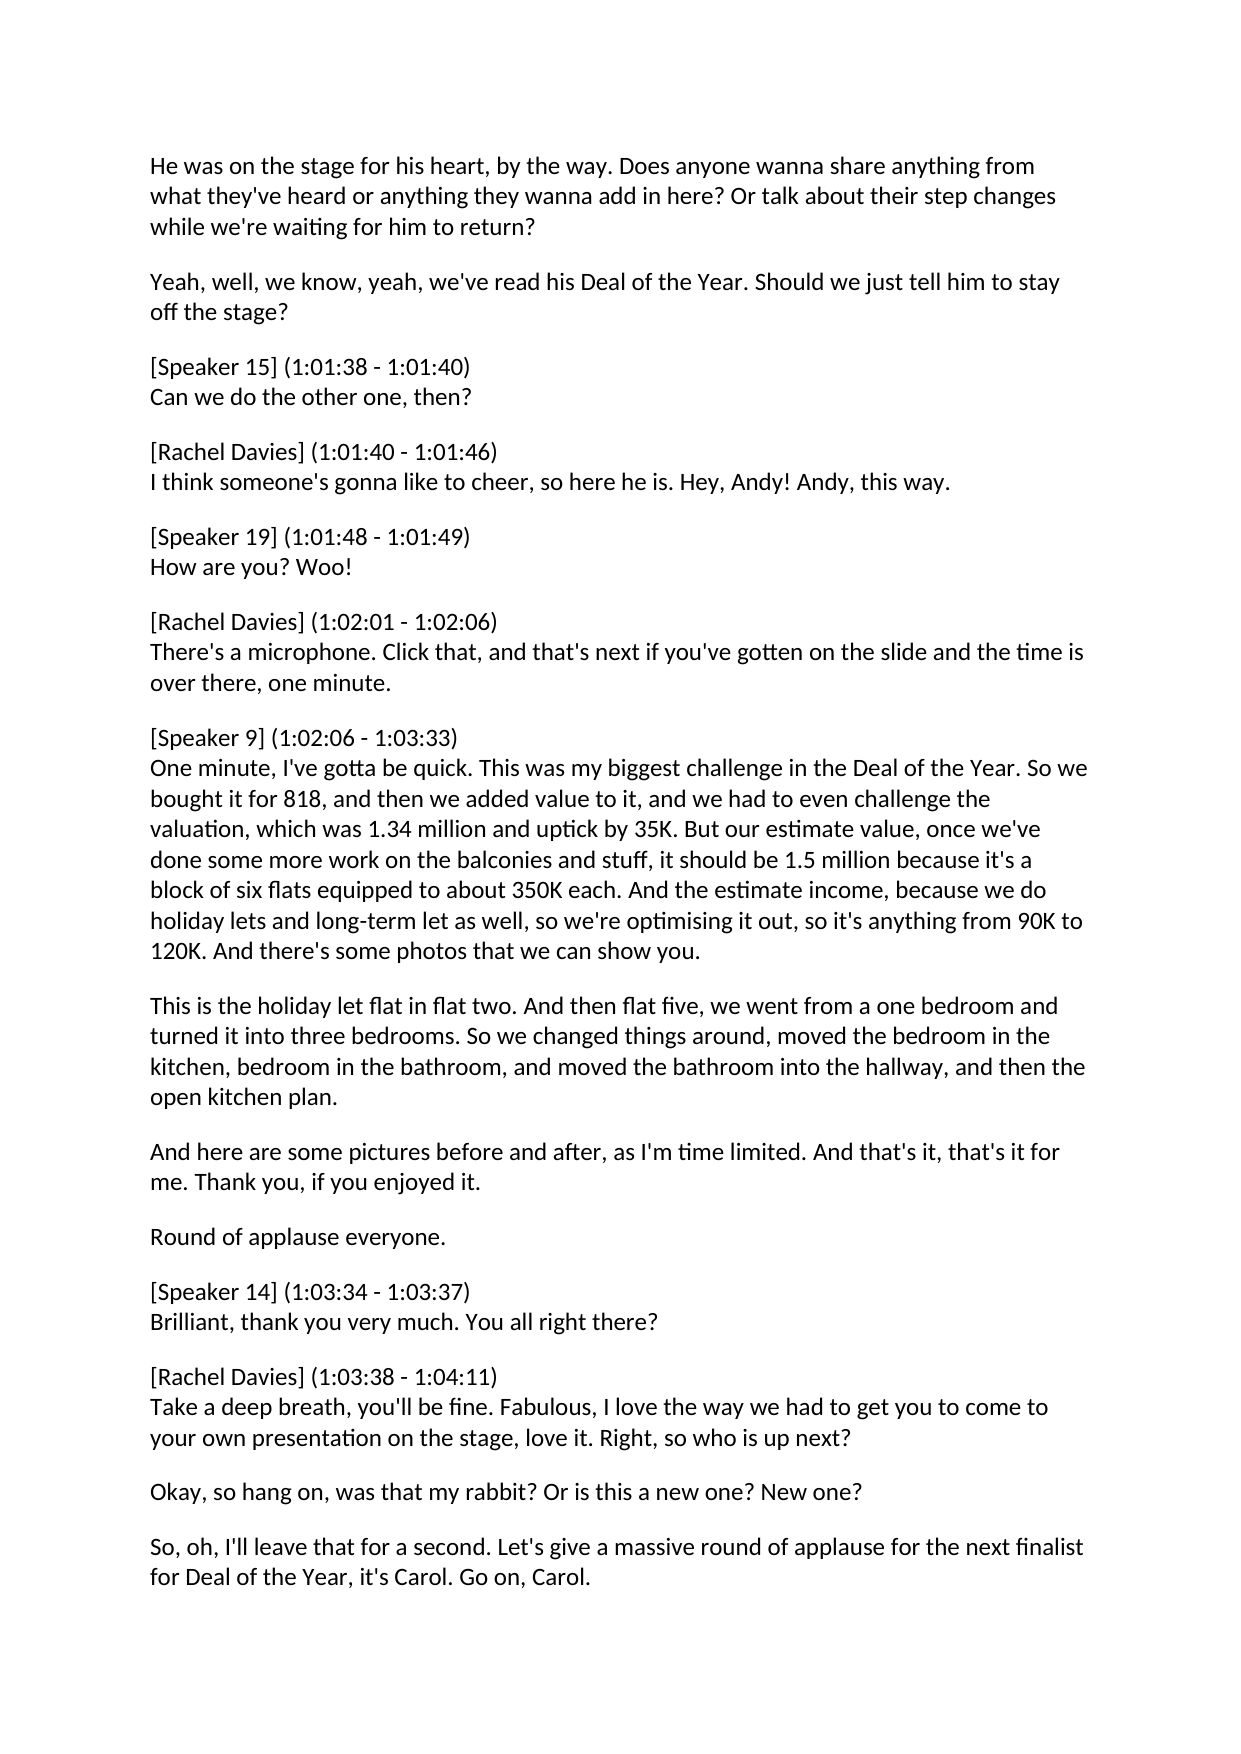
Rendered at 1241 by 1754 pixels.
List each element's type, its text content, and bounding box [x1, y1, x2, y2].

text This is the holiday let flat in flat two. And then flat five, we went from a one bedroom and turned it into three bedrooms. So we changed things around, moved the bedroom in the kitchen, bedroom in the bathroom, and moved the bathroom into the hallway, and then the open kitchen plan. [150, 990, 1090, 1112]
text One minute, I've gotta be quick. This was my biggest challenge in the Deal of the Year. So we bought it for 818, and then we added value to it, and we had to even challenge the valuation, which was 1.34 million and uptick by 35K. But our estimate value, once we've done some more work on the balconies and stuff, it should be 1.5 million because it's a block of six flats equipped to about 350K each. And the estimate income, because we do holiday lets and long-term let as well, so we're optimising it out, so it's anything from 90K to 120K. And there's some photos that we can show you. [150, 752, 1090, 966]
text Okay, so hang on, was that my rabbit? Or is this a new one? New one? [150, 1476, 1090, 1507]
text He was on the stage for his heart, by the way. Does anyone wanna share anything from what they've heard or anything they wanna add in here? Or talk about their step changes while we're waiting for him to return? [150, 150, 1090, 242]
text There's a microphone. Click that, and that's next if you've gotten on the slide and the time is over there, one minute. [150, 637, 1090, 698]
text Take a deep breath, you'll be fine. Fabulous, I love the way we had to get you to come to your own presentation on the stage, love it. Right, so who is up next? [150, 1391, 1090, 1452]
text Round of applause everyone. [150, 1221, 1090, 1252]
text [Rachel Davies] (1:03:38 - 1:04:11) [150, 1361, 1090, 1391]
text [Speaker 14] (1:03:34 - 1:03:37) [150, 1276, 1090, 1306]
text And here are some pictures before and after, as I'm time limited. And that's it, that's it for me. Thank you, if you enjoyed it. [150, 1136, 1090, 1197]
text Can we do the other one, then? [150, 381, 1090, 412]
text [Speaker 15] (1:01:38 - 1:01:40) [150, 351, 1090, 381]
text [Rachel Davies] (1:01:40 - 1:01:46) [150, 436, 1090, 466]
text [Rachel Davies] (1:02:01 - 1:02:06) [150, 606, 1090, 637]
text Yeah, well, we know, yeah, we've read his Deal of the Year. Should we just tell him to stay off the stage? [150, 266, 1090, 327]
text Brilliant, thank you very much. You all right there? [150, 1306, 1090, 1337]
text So, oh, I'll leave that for a second. Let's give a massive round of applause for the next finalist for Deal of the Year, it's Carol. Go on, Carol. [150, 1531, 1090, 1592]
text I think someone's gonna like to cheer, so here he is. Hey, Andy! Andy, this way. [150, 466, 1090, 497]
text [Speaker 19] (1:01:48 - 1:01:49) [150, 521, 1090, 551]
text [Speaker 9] (1:02:06 - 1:03:33) [150, 722, 1090, 752]
text How are you? Woo! [150, 551, 1090, 582]
